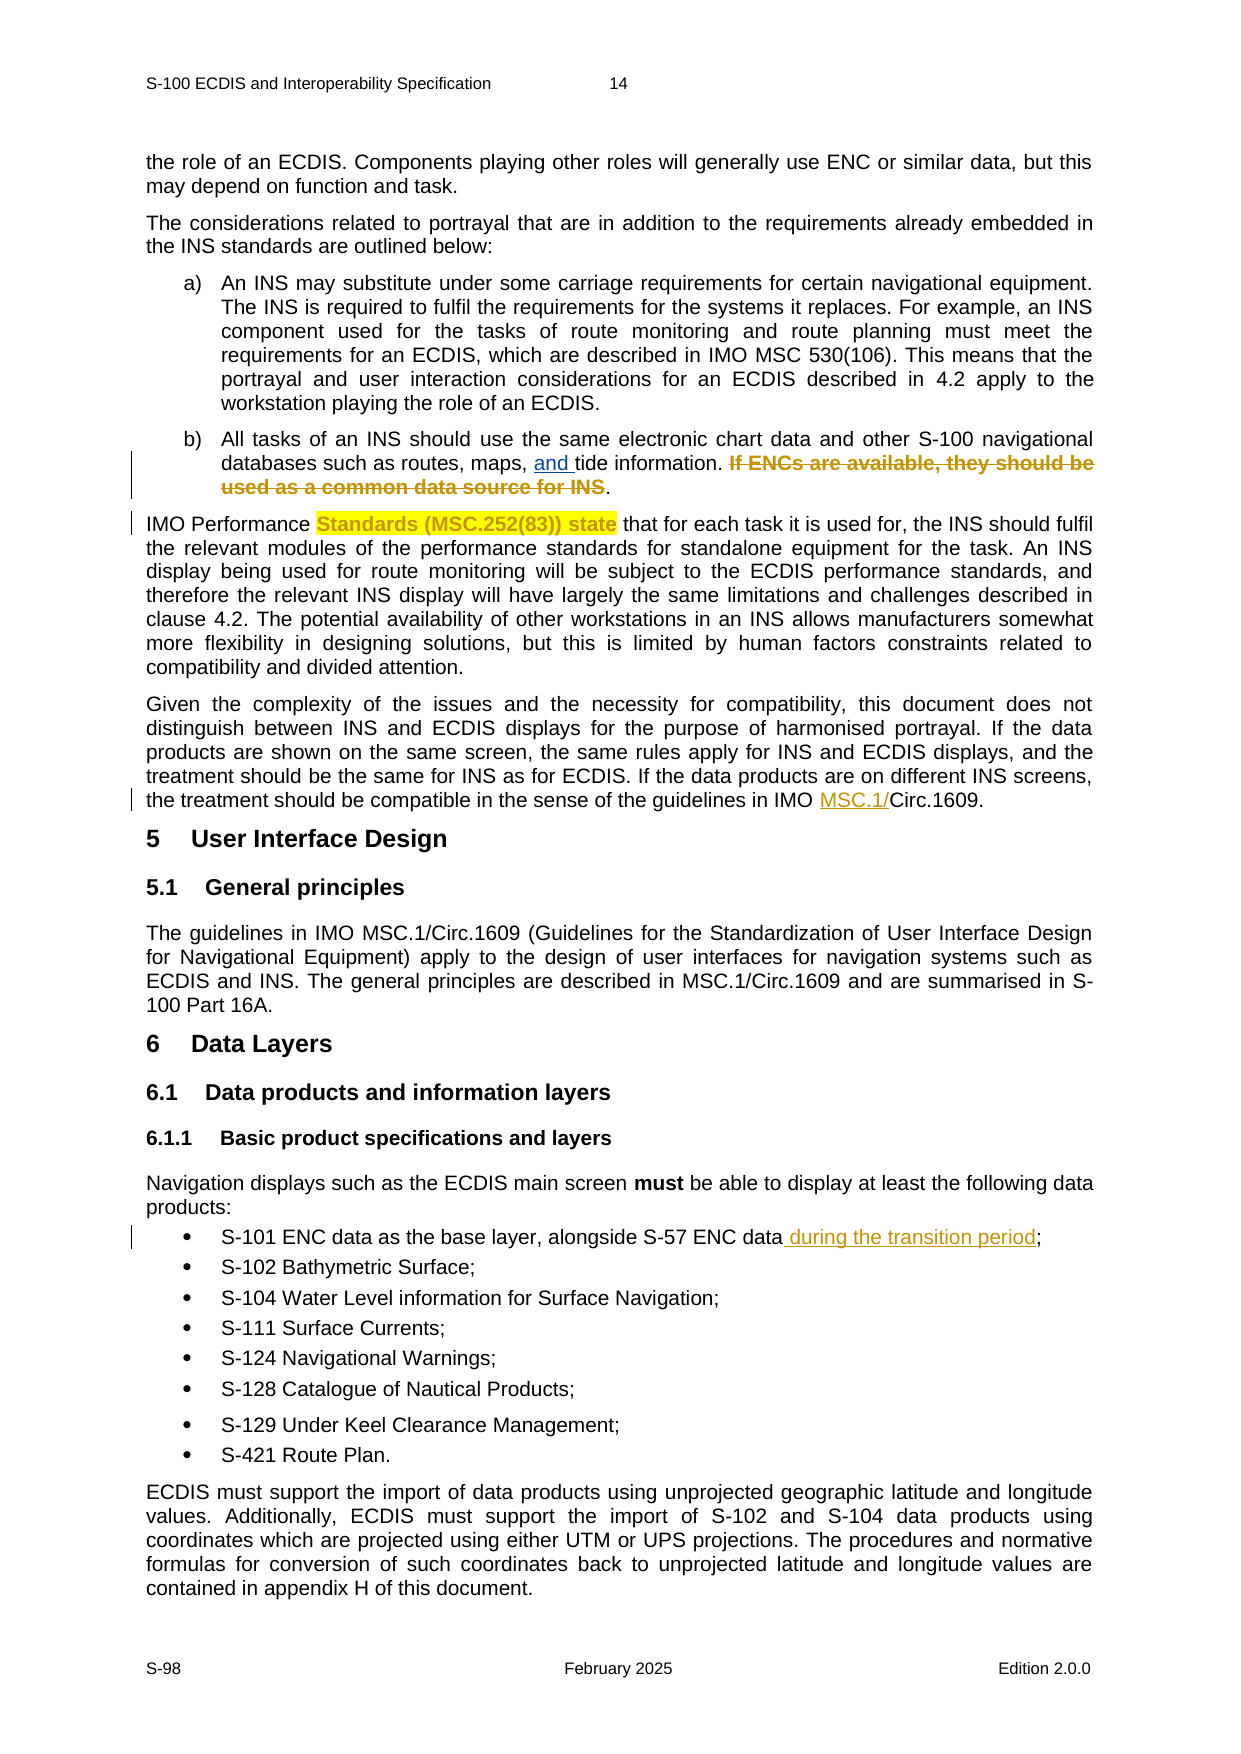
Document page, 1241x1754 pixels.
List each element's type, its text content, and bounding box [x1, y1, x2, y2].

list S-102 Bathymetric Surface; [183, 1255, 1094, 1279]
subtitle User Interface Design [146, 824, 1094, 853]
list An INS may substitute under some carriage requirements for certain navigational equipment. The INS is required to fulfil the requirements for the systems it replaces. For example, an INS component used for the tasks of route monitoring and route planning must meet the requirements for an ECDIS, which are described in IMO MSC 530(106). This means that the portrayal and user interaction considerations for an ECDIS described in apply to the workstation playing the role of an ECDIS. [183, 271, 1094, 414]
list S-111 Surface Currents; [183, 1316, 1094, 1340]
list All tasks of an INS should use the same electronic chart data and other S-100 navigational databases such as routes, maps, tide information. If ENCs are available, they should be used as a common data source for INS. [183, 427, 1094, 499]
text ECDIS must support the import of data products using unprojected geographic latitude and longitude values. Additionally, ECDIS must support the import of S-102 and S-104 data products using coordinates which are projected using either UTM or UPS projections. The procedures and normative formulas for conversion of such coordinates back to unprojected latitude and longitude values are contained in appendix H of this document. [146, 1480, 1094, 1599]
subtitle Basic product specifications and layers [146, 1126, 1094, 1150]
text The considerations related to portrayal that are in addition to the requirements already embedded in the INS standards are outlined below: [146, 210, 1094, 258]
subtitle Data products and information layers [146, 1079, 1094, 1105]
subtitle Data Layers [146, 1029, 1094, 1058]
list S-101 ENC data as the base layer, alongside S-57 ENC data; [183, 1225, 1094, 1249]
text Given the complexity of the issues and the necessity for compatibility, this document does not distinguish between INS and ECDIS displays for the purpose of harmonised portrayal. If the data products are shown on the same screen, the same rules apply for INS and ECDIS displays, and the treatment should be the same for INS as for ECDIS. If the data products are on different INS screens, the treatment should be compatible in the sense of the guidelines in IMO Circ.1609. [146, 692, 1094, 811]
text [146, 150, 1094, 198]
text IMO Performance Standards (MSC.252(83)) state that for each task it is used for, the INS should fulfil the relevant modules of the performance standards for standalone equipment for the task. An INS display being used for route monitoring will be subject to the ECDIS performance standards, and therefore the relevant INS display will have largely the same limitations and challenges described in clause . The potential availability of other workstations in an INS allows manufacturers somewhat more flexibility in designing solutions, but this is limited by human factors constraints related to compatibility and divided attention. [146, 511, 1094, 679]
list S-104 Water Level information for Surface Navigation; [183, 1285, 1094, 1309]
subtitle General principles [146, 873, 1094, 900]
list S-129 Under Keel Clearance Management; [183, 1413, 1094, 1437]
text Navigation displays such as the ECDIS main screen must be able to display at least the following data products: [146, 1171, 1094, 1218]
list S-128 Catalogue of Nautical Products; [183, 1376, 1094, 1400]
list S-124 Navigational Warnings; [183, 1346, 1094, 1370]
text The guidelines in IMO MSC.1/Circ.1609 (Guidelines for the Standardization of User Interface Design for Navigational Equipment) apply to the design of user interfaces for navigation systems such as ECDIS and INS. The general principles are described in MSC.1/Circ.1609 and are summarised in S-100 Part 16A. [146, 921, 1094, 1017]
list S-421 Route Plan. [183, 1443, 1094, 1467]
